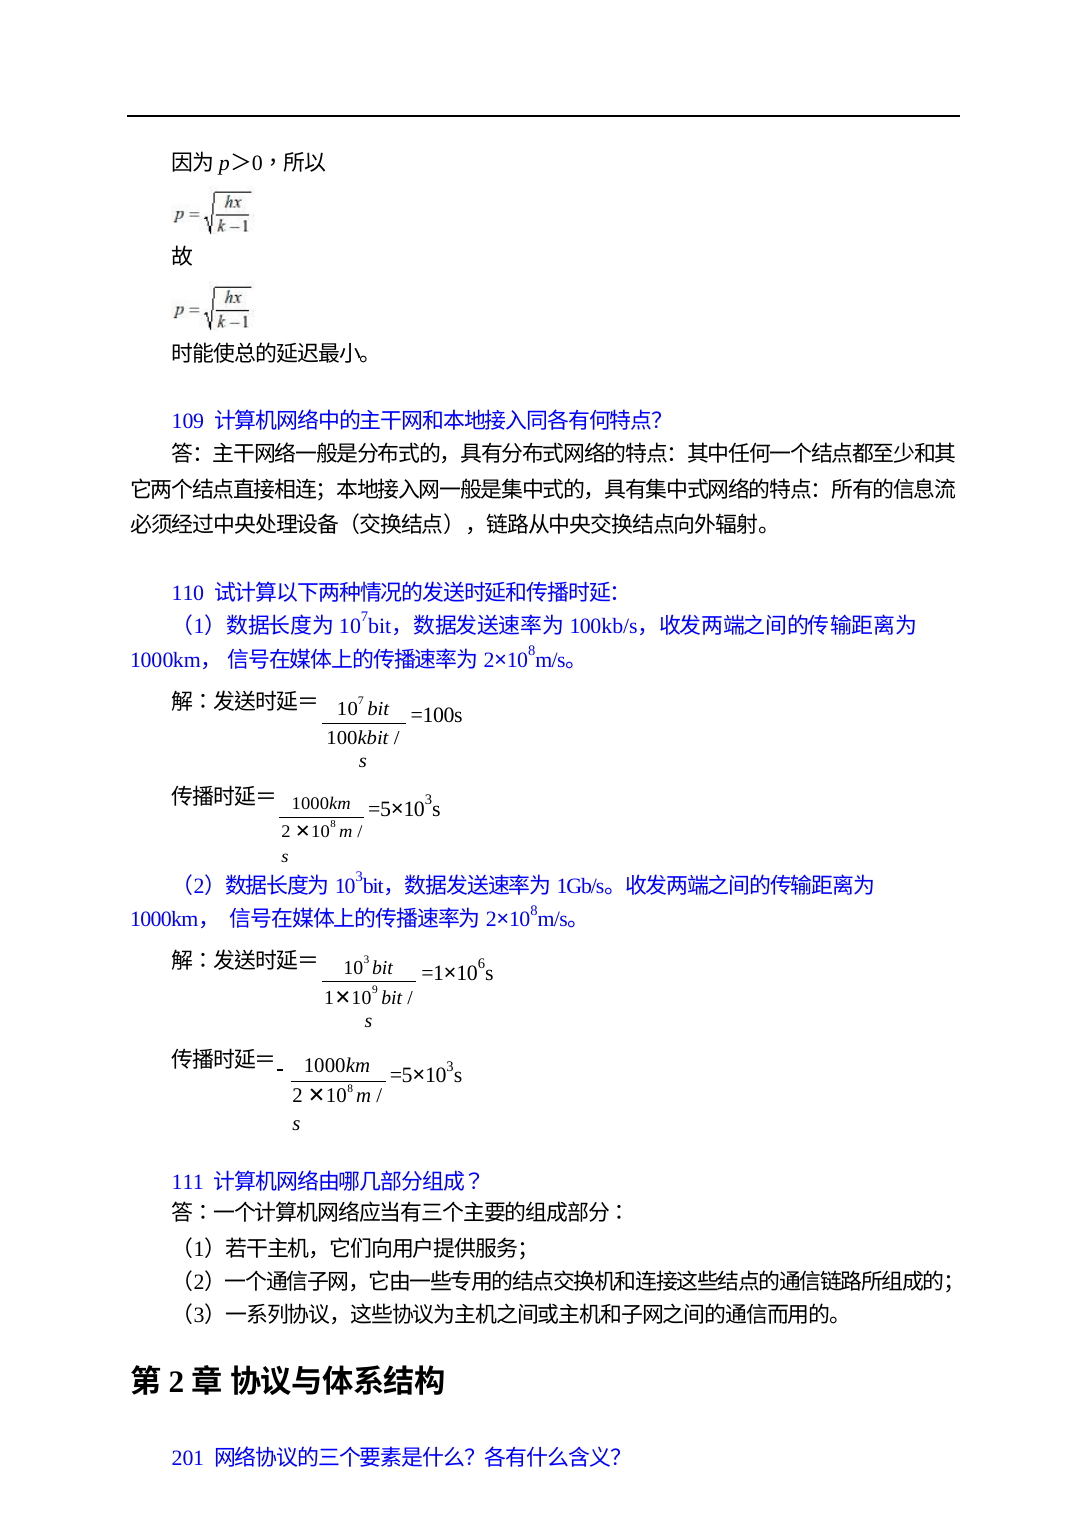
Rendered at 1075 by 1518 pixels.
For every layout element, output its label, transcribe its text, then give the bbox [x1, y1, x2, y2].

text 答：主干网络一般是分布式的，具有分布式网络的特点：其中任何一个结点都至少和其 它两个结点直接相连；本地接入网一般是集中式的，具有集中式网络的特点：所有的信息流 必须经过中央处理设备（交换结点），链路从中央交换结点向外辐射。 [130, 436, 959, 539]
text 1­10 试计算以下两种情况的发送时延和传播时延： [171, 574, 981, 606]
text 100kbit / s [322, 726, 404, 771]
text （2）数据长度为 103bit，数据发送速率为 1Gb/s。收发两端之间的传输距离为 1000km， 信号在媒体上的传播速率为 2×108m/s。 [130, 868, 968, 933]
picture [171, 281, 255, 331]
text =5×10­3s [368, 790, 981, 822]
text 1✕109 bit / s [322, 983, 415, 1031]
text （3）一系列协议，这些协议为主机之间或主机和子网之间的通信而用的。 [171, 1297, 981, 1329]
text 107 bit [324, 694, 402, 719]
text 解：发送时延＝ [171, 686, 319, 716]
text 2­01 网络协议的三个要素是什么？各有什么含义？ [171, 1440, 981, 1472]
text （1）若干主机，它们向用户提供服务； [171, 1231, 981, 1262]
text =1×10­6s [421, 955, 981, 987]
text 答：一个计算机网络应当有三个主要的组成部分： [171, 1197, 981, 1227]
text 时能使总的延迟最小。 [171, 336, 981, 368]
text =5×10­3s [389, 1057, 981, 1089]
text 传播时延＝ [171, 1044, 288, 1074]
text 因为p＞0，所以 [171, 147, 981, 177]
text 解：发送时延＝ [171, 945, 319, 974]
text （1）数据长度为 107bit，数据发送速率为 100kb/s，收发两端之间的传输距离为 1000km， 信号在媒体上的传播速率为 2×108m/s。 [130, 608, 981, 673]
picture [171, 186, 255, 235]
text 103 bit [324, 952, 412, 978]
text 1000km 2 ✕108 m / s [292, 1053, 384, 1135]
text 故 [171, 241, 981, 270]
text 1000km 2 ✕108 m / s [281, 793, 363, 866]
text 1­11 计算机网络由哪几部分组成？ [171, 1166, 981, 1196]
text =100s [410, 702, 981, 727]
text 第 2 章 协议与体系结构 [130, 1356, 981, 1402]
text （2）一个通信子网，它由一些专用的结点交换机和连接这些结点的通信链路所组成的； [171, 1264, 981, 1296]
text 传播时延＝ [171, 781, 277, 811]
text 1­09 计算机网络中的主干网和本地接入同各有何特点？ [171, 403, 981, 435]
